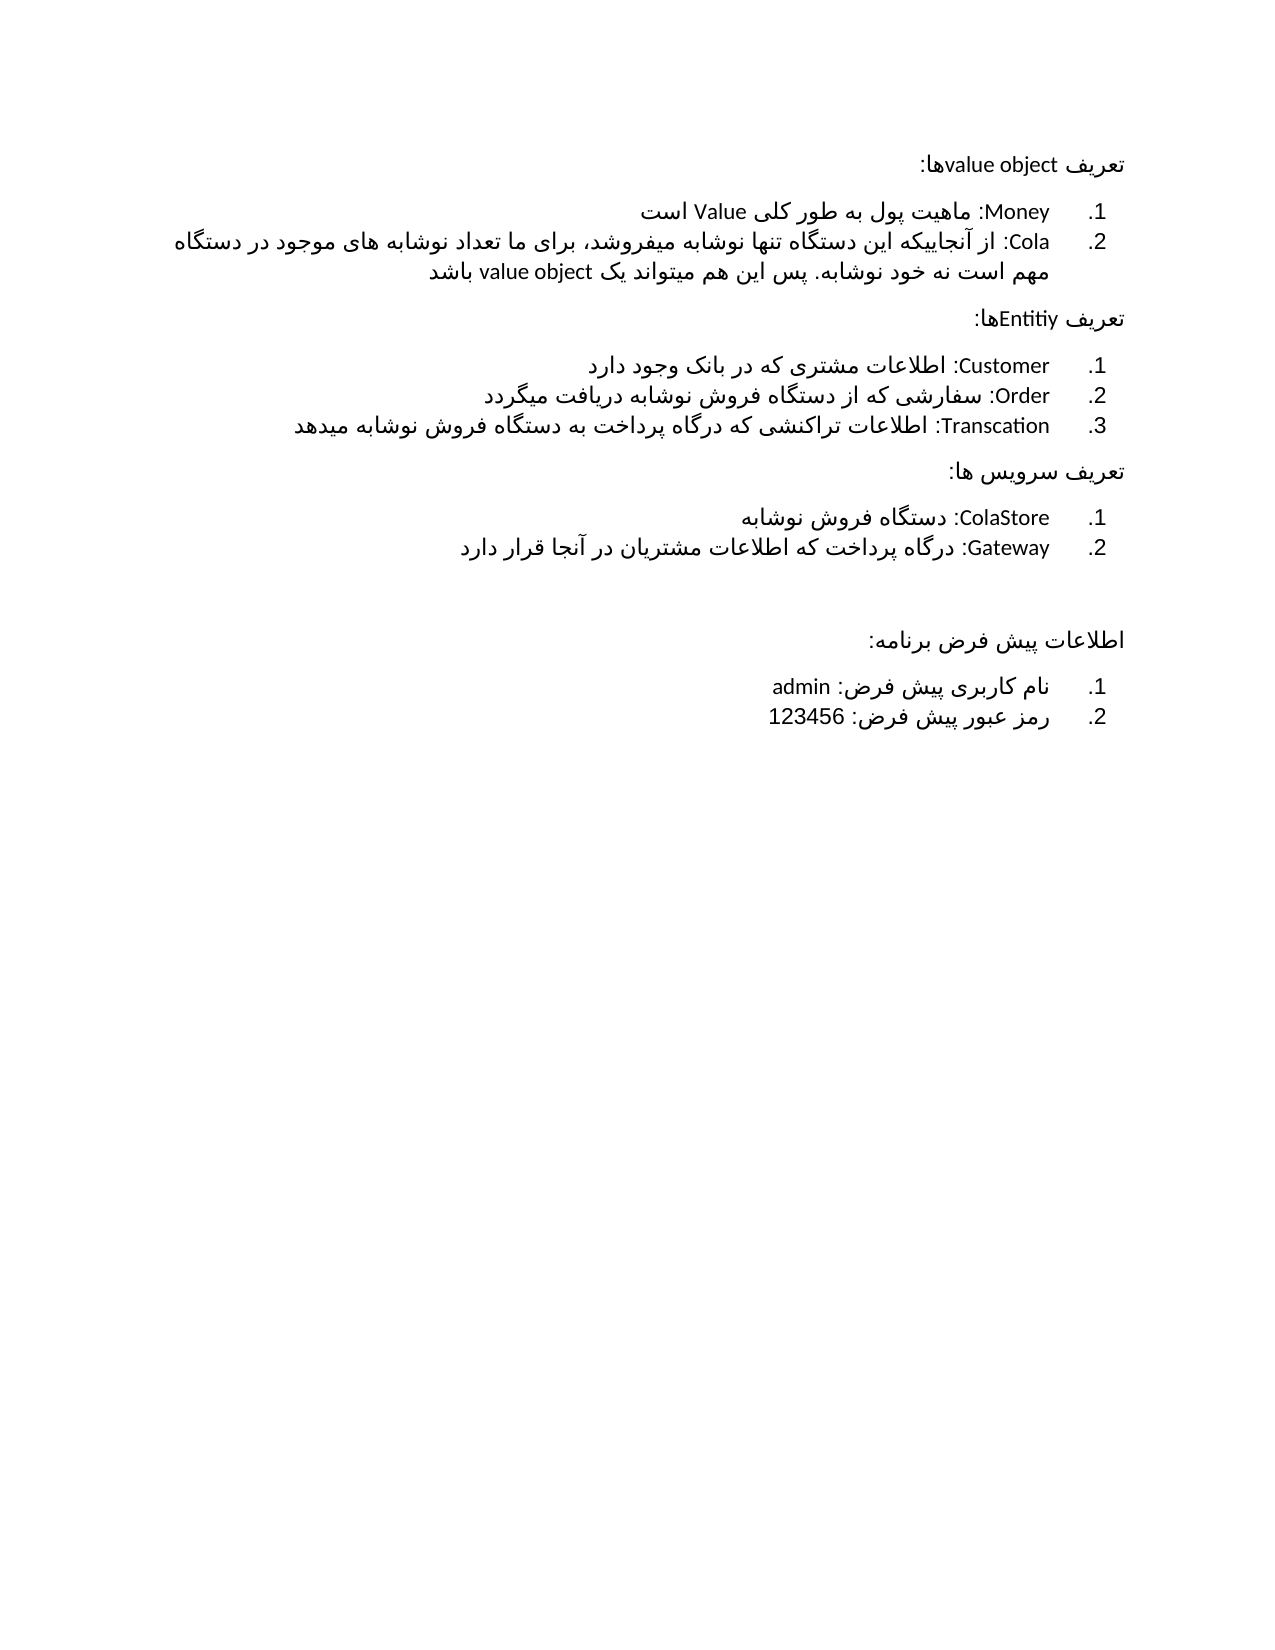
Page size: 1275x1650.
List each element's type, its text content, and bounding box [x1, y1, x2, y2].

text تعریف value objectها: [150, 150, 1125, 178]
list نام کاربری پیش فرض: admin [150, 672, 1087, 700]
list Money: ماهیت پول به طور کلی Value است [150, 197, 1087, 225]
list Order: سفارشی که از دستگاه فروش نوشابه دریافت میگردد [150, 381, 1087, 409]
list Customer: اطلاعات مشتری که در بانک وجود دارد [150, 351, 1087, 379]
list ColaStore: دستگاه فروش نوشابه [150, 503, 1087, 531]
text اطلاعات پیش فرض برنامه: [150, 627, 1125, 654]
list Gateway: درگاه پرداخت که اطلاعات مشتریان در آنجا قرار دارد [150, 533, 1087, 562]
list رمز عبور پیش فرض: 123456 [150, 703, 1087, 729]
list Cola: از آنجاییکه این دستگاه تنها نوشابه میفروشد، برای ما تعداد نوشابه های موجود در دستگاه مهم است نه خود نوشابه. پس این هم میتواند یک value object باشد [150, 227, 1087, 285]
text تعریف Entitiyها: [150, 304, 1125, 332]
list Transcation: اطلاعات تراکنشی که درگاه پرداخت به دستگاه فروش نوشابه میدهد [150, 411, 1087, 439]
text تعریف سرویس ها: [150, 458, 1125, 484]
